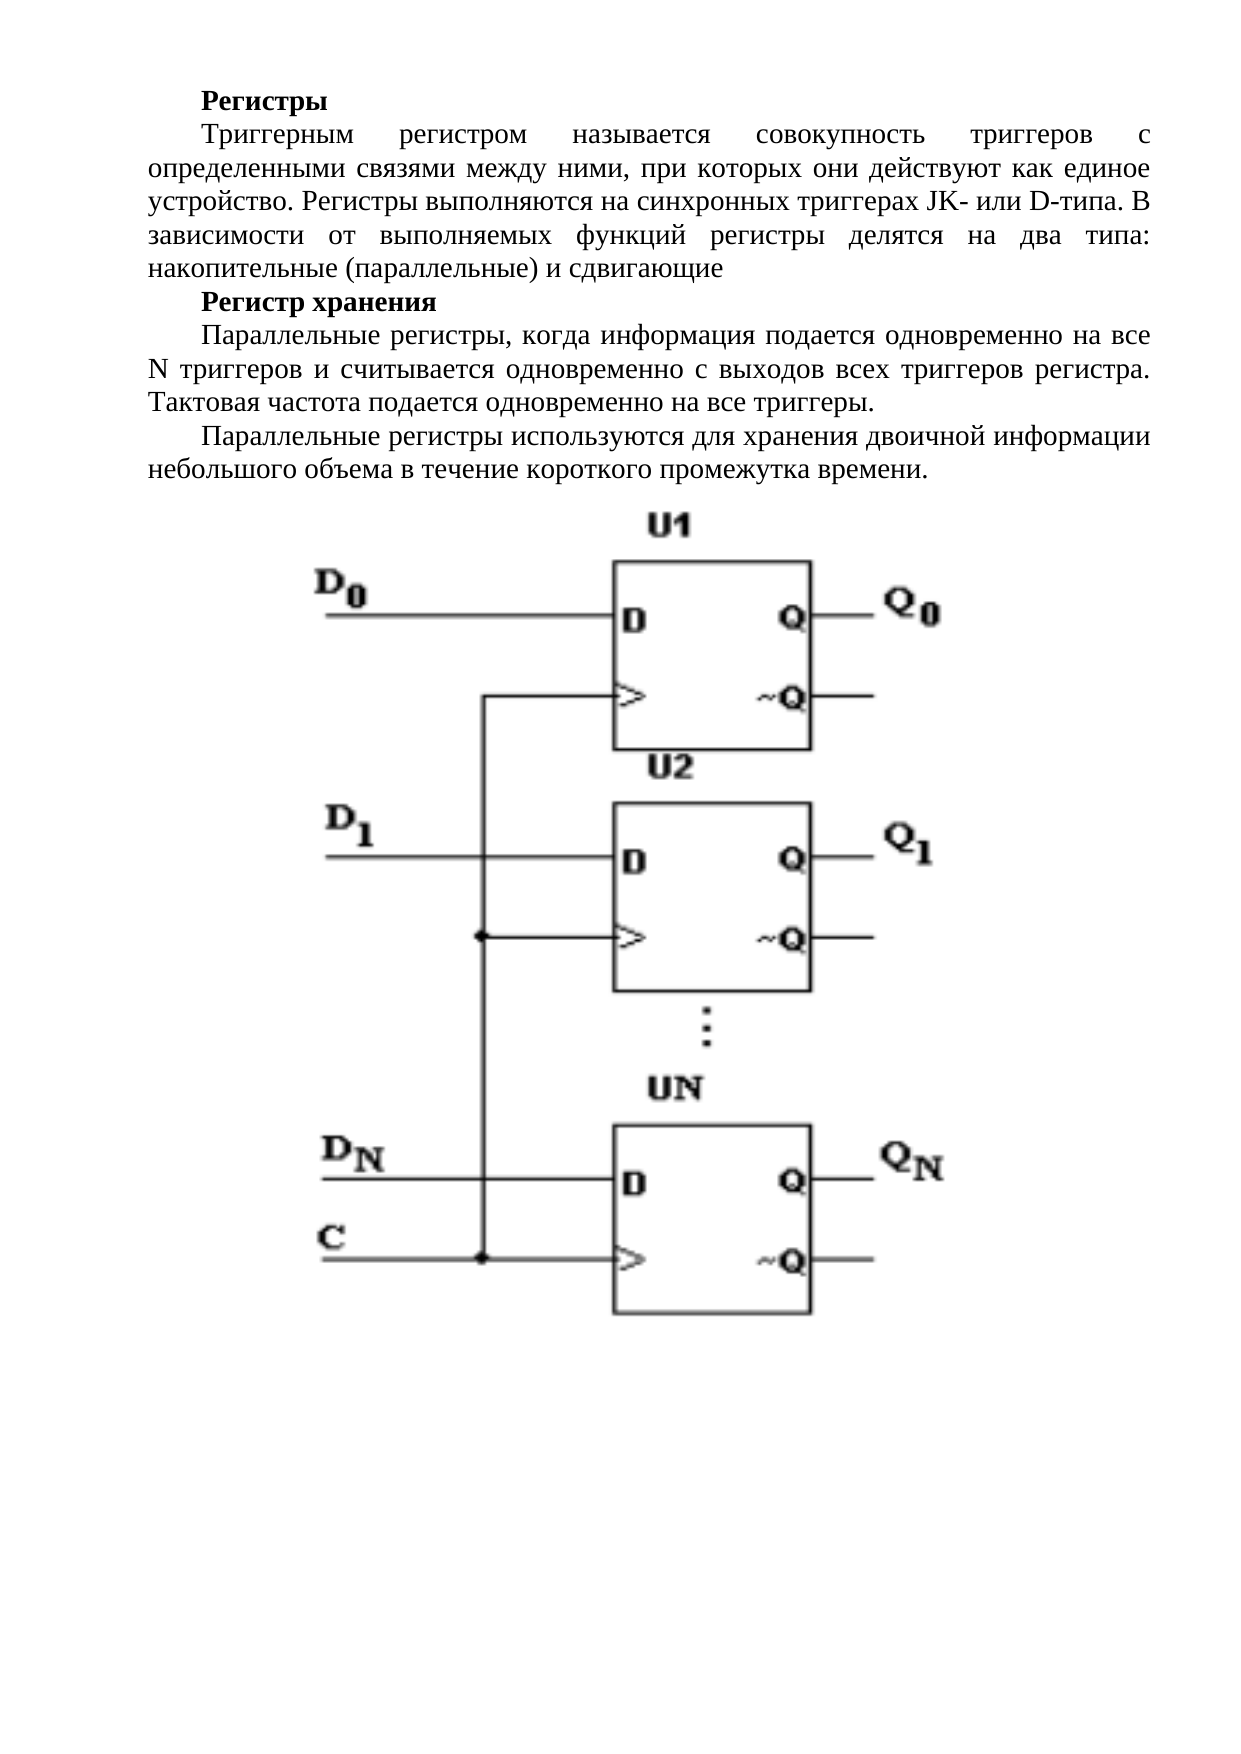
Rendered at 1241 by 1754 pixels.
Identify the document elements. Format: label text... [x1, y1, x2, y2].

text Регистры [148, 83, 1152, 116]
text Регистр хранения [148, 284, 1152, 317]
text Параллельные регистры, когда информация подается одновременно на все N триггеров и считывается одновременно с выходов всех триггеров регистра. Тактовая частота подается одновременно на все триггеры. [148, 317, 1152, 418]
picture [200, 485, 1029, 1336]
text Триггерным регистром называется совокупность триггеров с определенными связями между ними, при которых они действуют как единое устройство. Регистры выполняются на синхронных триггерах JK- или D-типа. В зависимости от выполняемых функций регистры делятся на два типа: накопительные (параллельные) и сдвигающие [148, 116, 1152, 284]
text Параллельные регистры используются для хранения двоичной информации небольшого объема в течение короткого промежутка времени. [148, 418, 1152, 485]
